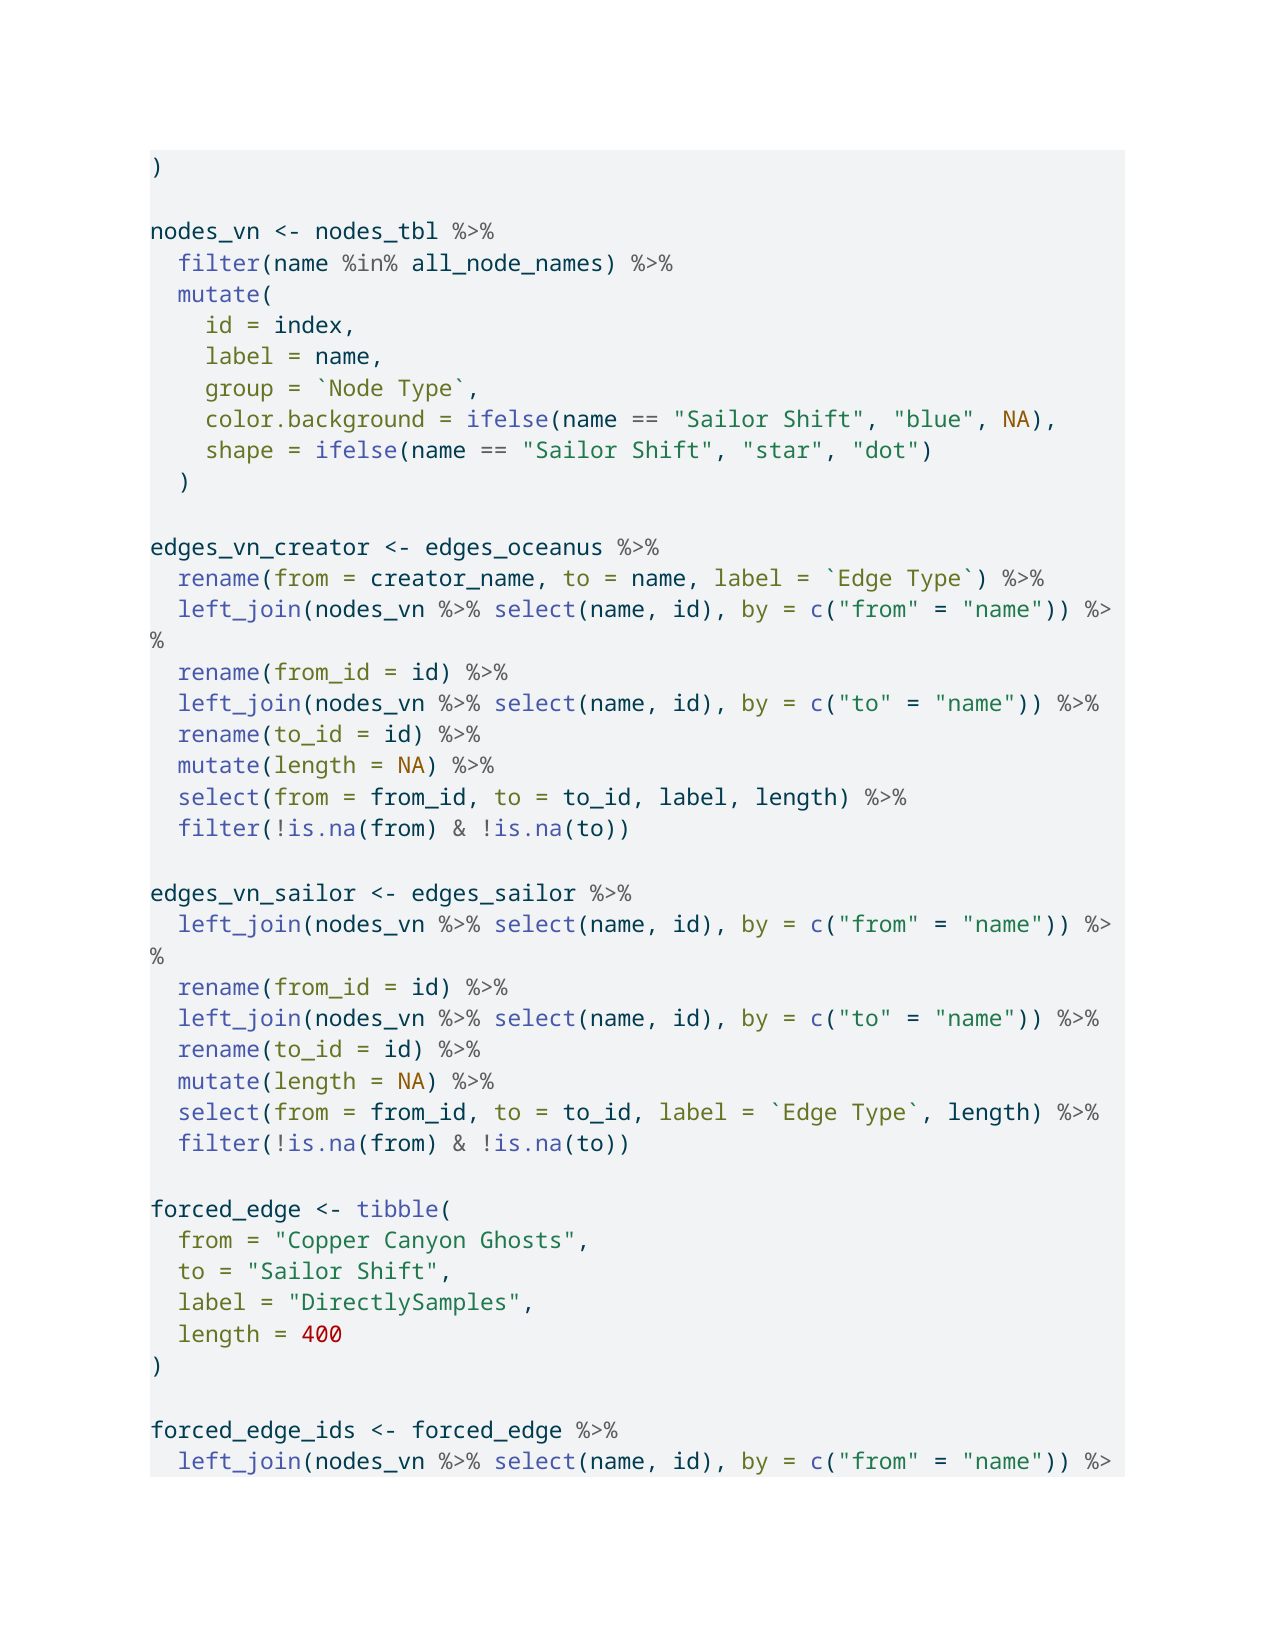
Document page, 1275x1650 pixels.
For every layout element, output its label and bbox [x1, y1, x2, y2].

text [150, 150, 1125, 1477]
